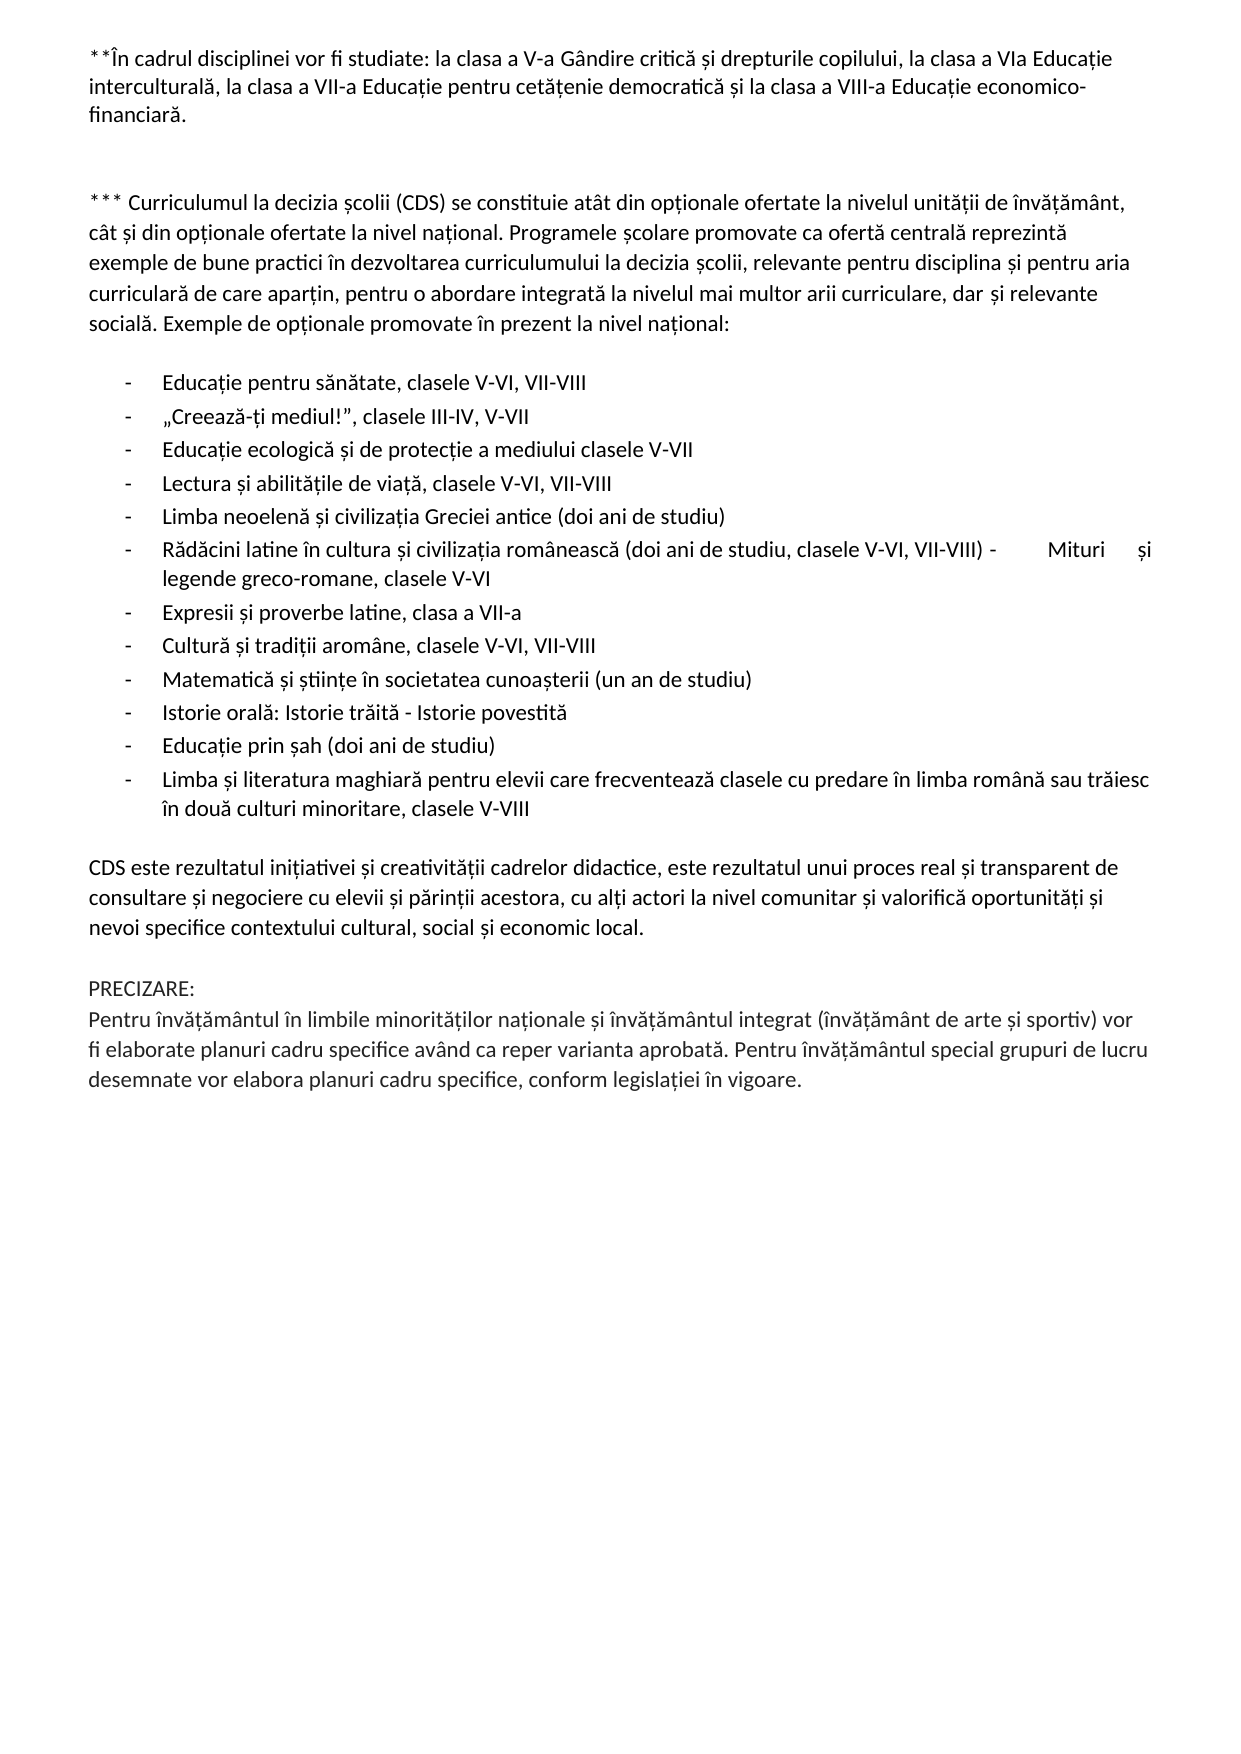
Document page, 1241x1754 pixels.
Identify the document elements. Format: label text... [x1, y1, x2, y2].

list Expresii şi proverbe latine, clasa a VII-a [124, 598, 1152, 626]
text PRECIZARE: [88, 974, 1152, 1002]
list Istorie orală: Istorie trăită - Istorie povestită [124, 698, 1152, 726]
list Rădăcini latine în cultura şi civilizaţia românească (doi ani de studiu, clasele V-VI, VII-VIII) - Mituri şi legende greco-romane, clasele V-VI [124, 536, 1152, 592]
list „Creează-ţi mediul!”, clasele III-IV, V-VII [124, 402, 1152, 430]
list Educaţie prin şah (doi ani de studiu) [124, 732, 1152, 760]
list Educaţie ecologică şi de protecţie a mediului clasele V-VII [124, 435, 1152, 463]
text CDS este rezultatul iniţiativei și creativităţii cadrelor didactice, este rezultatul unui proces real și transparent de consultare și negociere cu elevii și părinţii acestora, cu alţi actori la nivel comunitar și valorifică oportunităţi și nevoi specifice contextului cultural, social şi economic local. [89, 853, 1152, 941]
list Educaţie pentru sănătate, clasele V-VI, VII-VIII [124, 368, 1152, 396]
text **În cadrul disciplinei vor fi studiate: la clasa a V-a Gândire critică și drepturile copilului, la clasa a VIa Educație interculturală, la clasa a VII-a Educație pentru cetățenie democratică și la clasa a VIII-a Educație economico-financiară. [89, 44, 1151, 128]
text Pentru învăţământul în limbile minorităţilor naţionale și învăţământul integrat (învăţământ de arte și sportiv) vor fi elaborate planuri cadru specifice având ca reper varianta aprobată. Pentru învăţământul special grupuri de lucru desemnate vor elabora planuri cadru specifice, conform legislaţiei în vigoare. [88, 1005, 1152, 1094]
list Lectura şi abilităţile de viaţă, clasele V-VI, VII-VIII [124, 469, 1152, 497]
text *** Curriculumul la decizia şcolii (CDS) se constituie atât din opţionale ofertate la nivelul unităţii de învăţământ, cât şi din opţionale ofertate la nivel naţional. Programele şcolare promovate ca ofertă centrală reprezintă exemple de bune practici în dezvoltarea curriculumului la decizia şcolii, relevante pentru disciplina şi pentru aria curriculară de care aparţin, pentru o abordare integrată la nivelul mai multor arii curriculare, dar şi relevante socială. Exemple de opţionale promovate în prezent la nivel naţional: [89, 188, 1152, 337]
list Cultură şi tradiţii aromâne, clasele V-VI, VII-VIII [124, 631, 1152, 659]
list Limba şi literatura maghiară pentru elevii care frecventează clasele cu predare în limba română sau trăiesc în două culturi minoritare, clasele V-VIII [124, 765, 1152, 822]
list Limba neoelenă şi civilizaţia Greciei antice (doi ani de studiu) [124, 502, 1152, 530]
list Matematică şi ştiinţe în societatea cunoaşterii (un an de studiu) [124, 665, 1152, 693]
